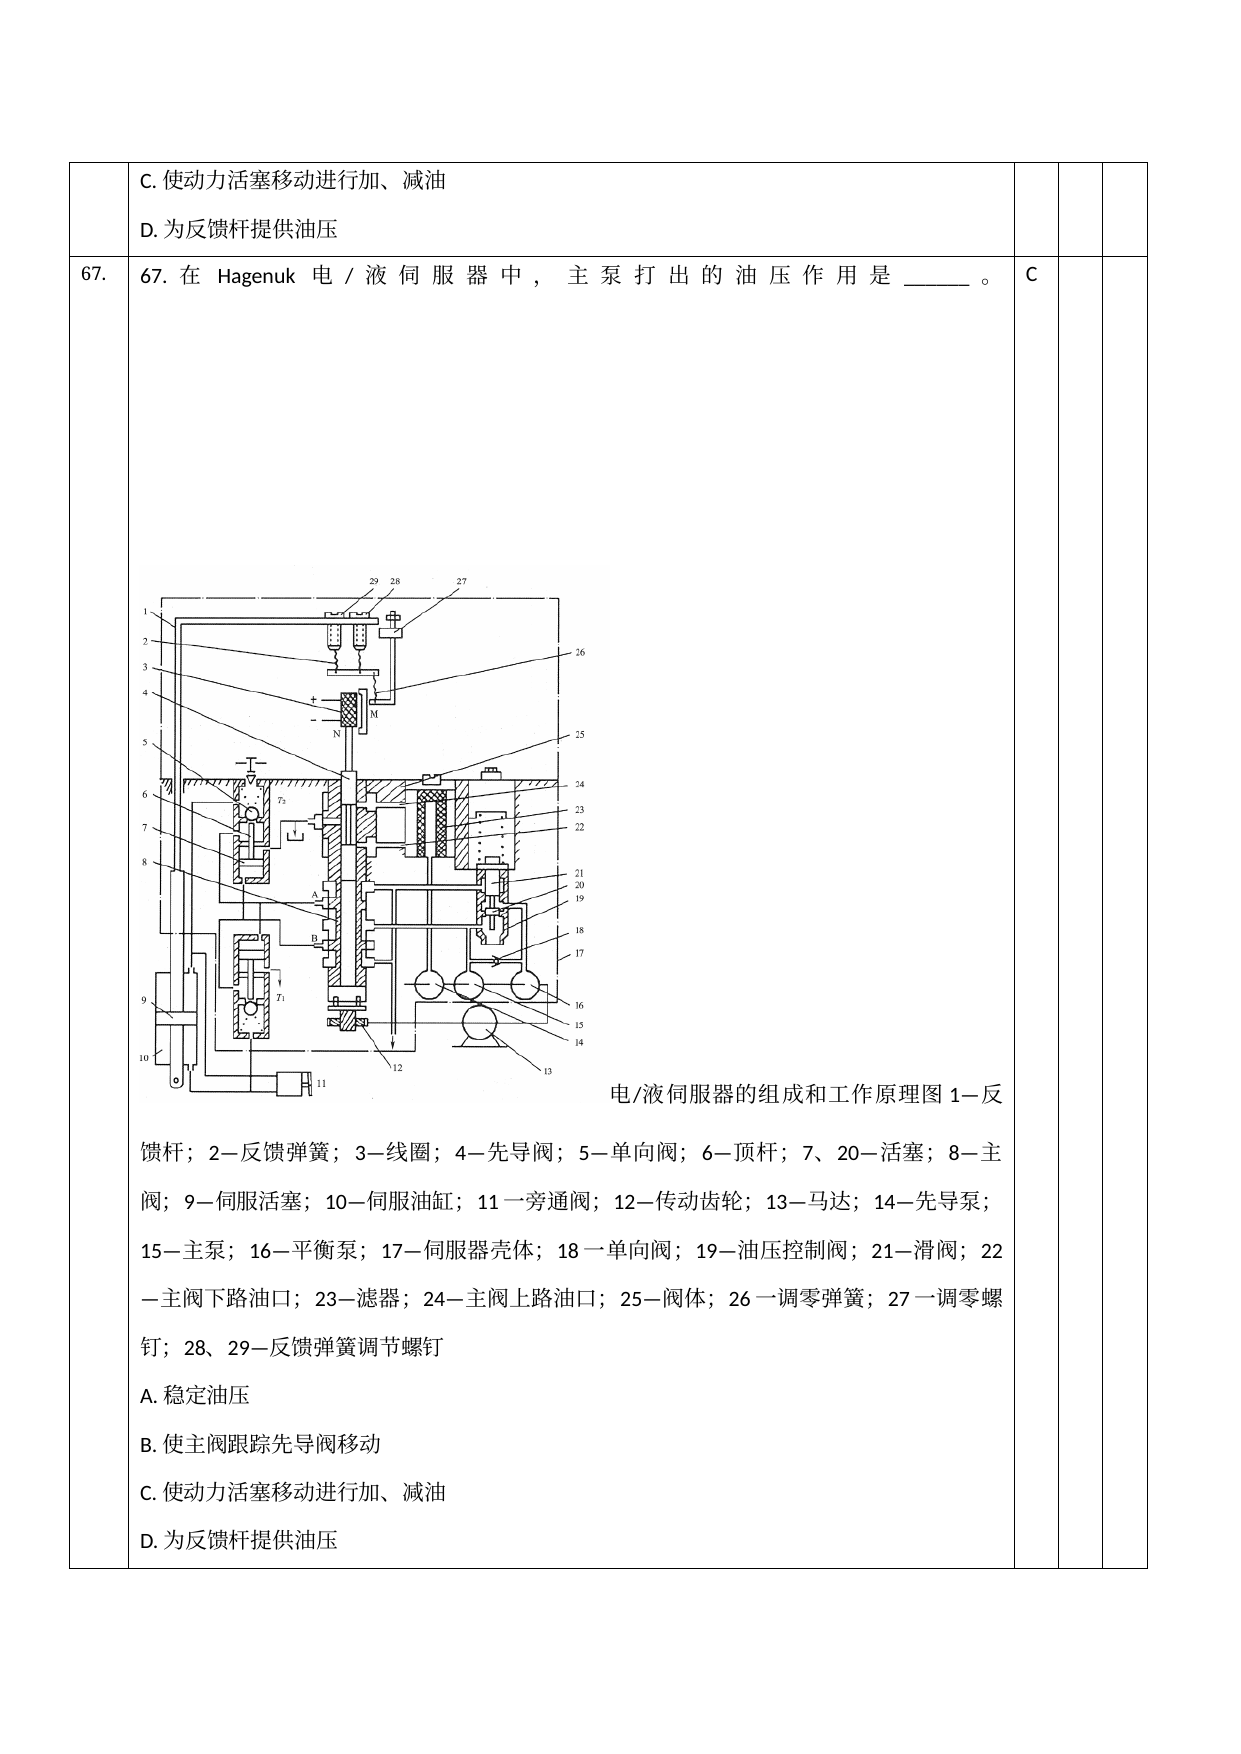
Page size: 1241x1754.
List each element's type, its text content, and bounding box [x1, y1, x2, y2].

table_cell [70, 163, 128, 256]
table_cell A [1015, 163, 1058, 256]
table_cell [70, 257, 128, 1568]
table_cell [1103, 257, 1147, 1568]
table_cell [129, 163, 1014, 256]
table_cell [1059, 257, 1102, 1568]
picture [139, 565, 610, 1103]
table_cell C [1015, 257, 1058, 1568]
table_cell 67.在Hagenuk电/液伺服器中，主泵打出的油压作用是______。电/液伺服器的组成和工作原理图1—反馈杆；2—反馈弹簧；3—线圈；4—先导阀；5—单向阀；6—顶杆；7、20—活塞；8—主阀；9—伺服活塞；10—伺服油缸；11一旁通阀；12—传动齿轮；13—马达；14—先导泵；15—主泵；16—平衡泵；17—伺服器壳体；18一单向阀；19—油压控制阀；21—滑阀；22—主阀下路油口；23—滤器；24—主阀上路油口；25—阀体；26一调零弹簧；27一调零螺钉；28、29—反馈弹簧调节螺钉 A. 稳定油压 B. 使主阀跟踪先导阀移动 C. 使动力活塞移动进行加、减油 D. 为反馈杆提供油压 [129, 257, 1014, 1568]
table_cell [1059, 163, 1102, 256]
table_cell [1103, 163, 1147, 256]
